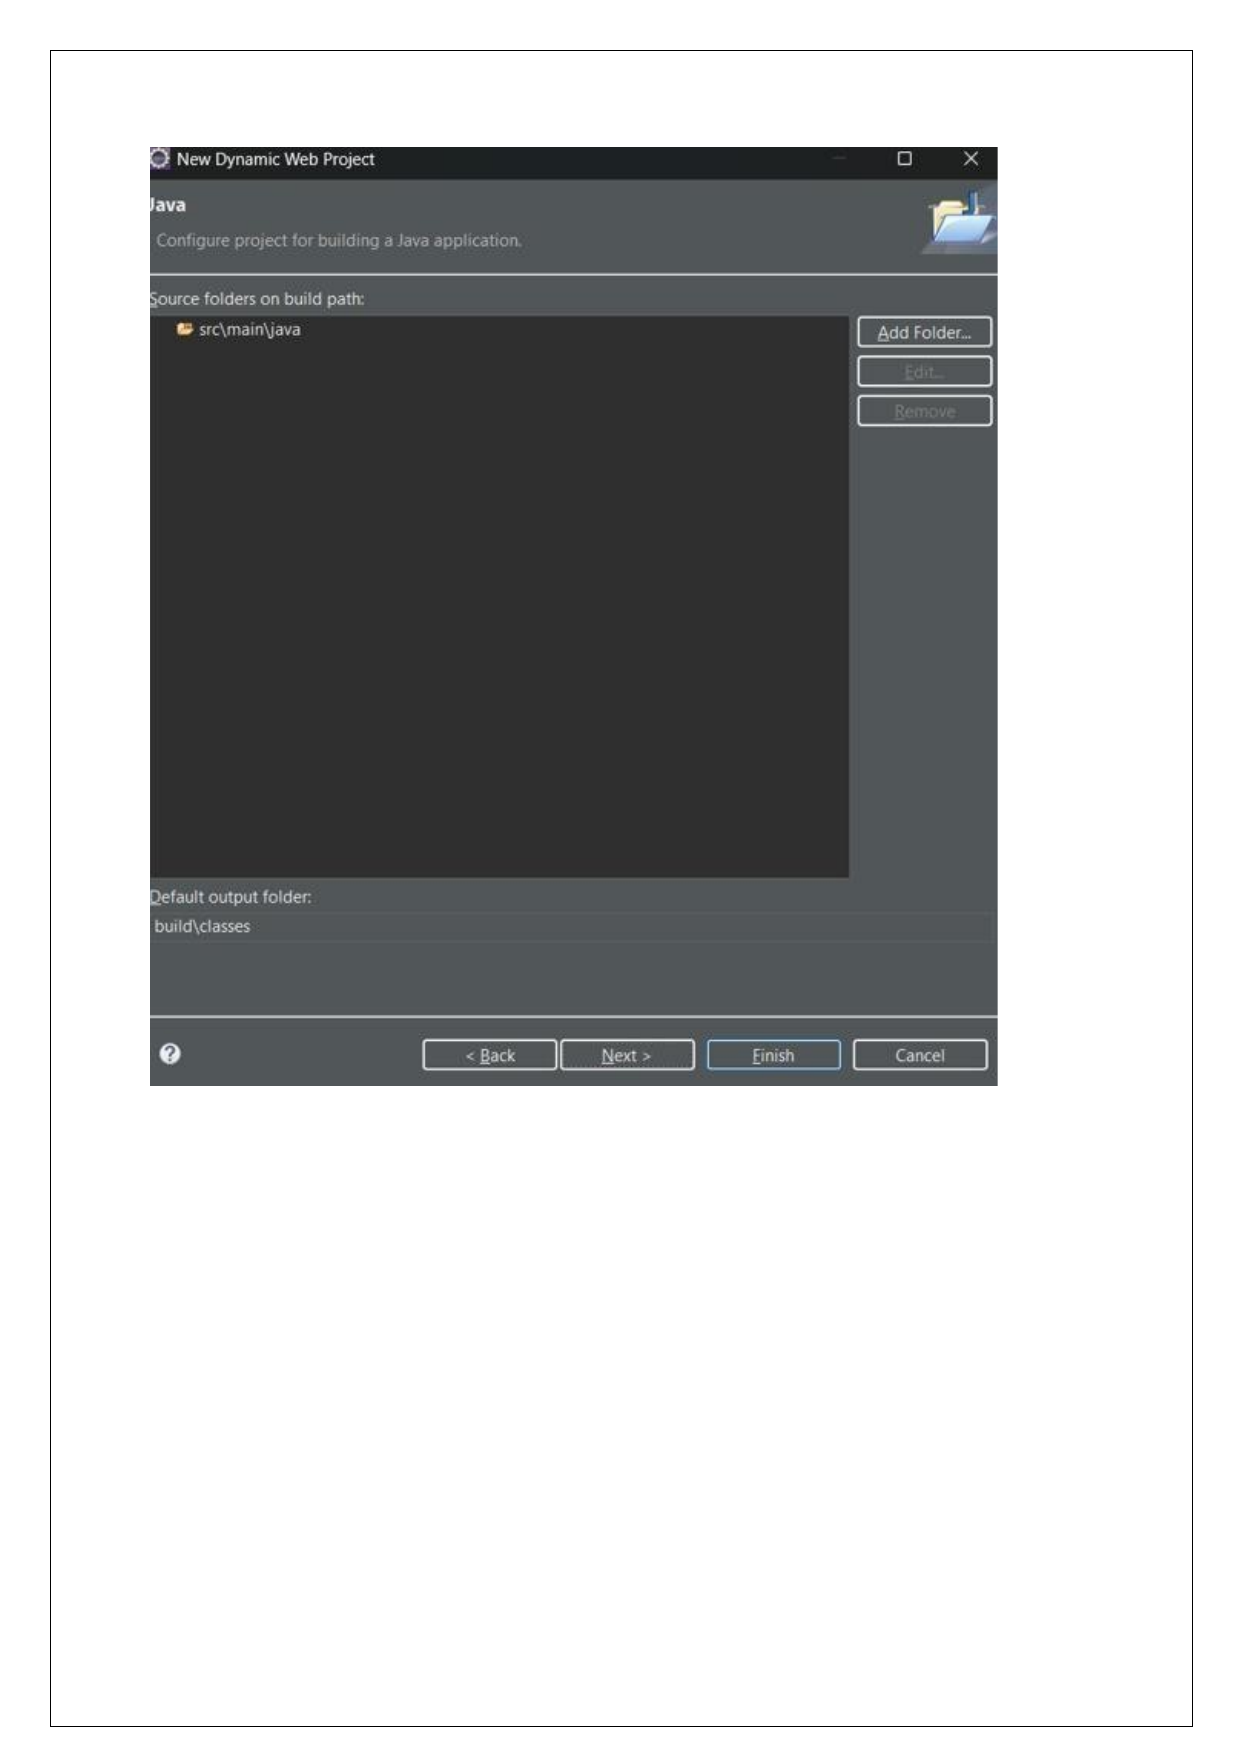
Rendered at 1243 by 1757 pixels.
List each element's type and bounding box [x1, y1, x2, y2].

picture [150, 147, 998, 1086]
